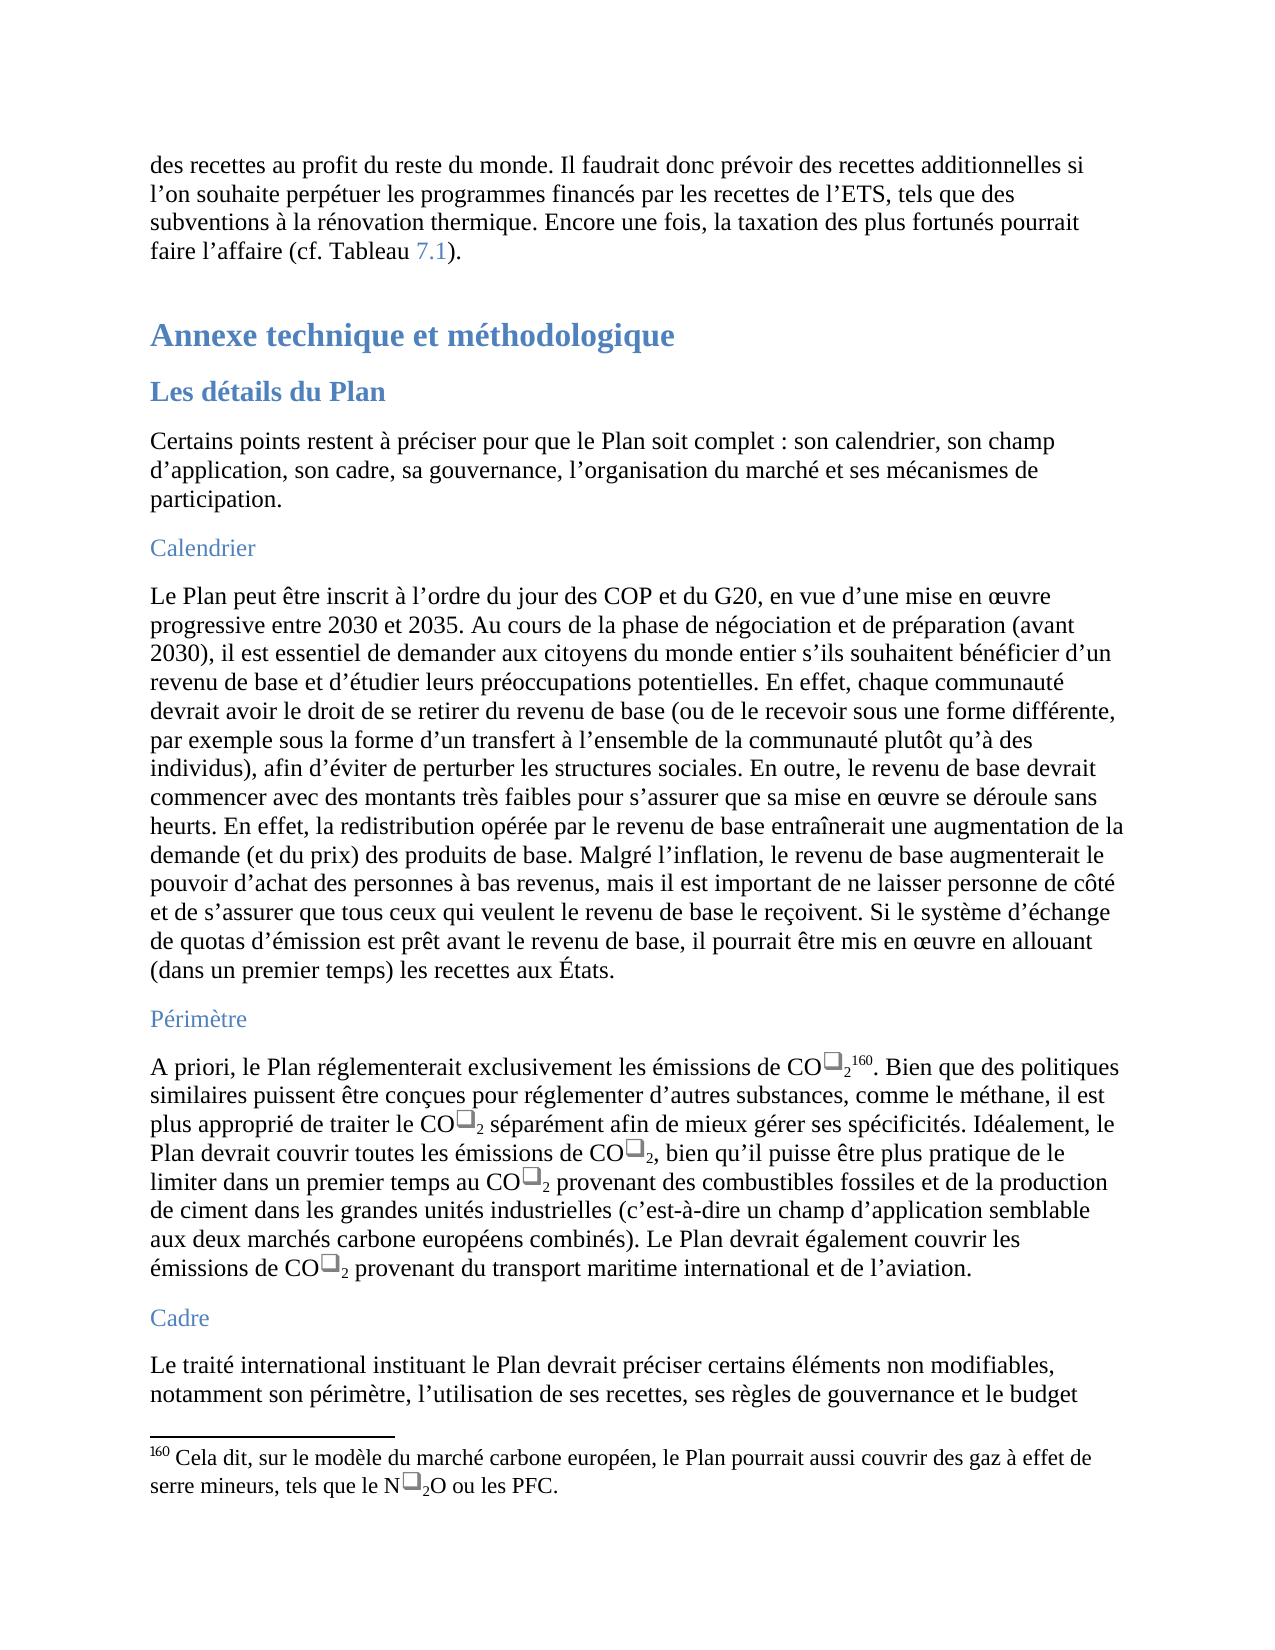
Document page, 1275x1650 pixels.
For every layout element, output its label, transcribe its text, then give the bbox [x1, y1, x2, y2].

subtitle Cadre [150, 1303, 1125, 1331]
subtitle Annexe technique et méthodologique [150, 315, 1125, 353]
subtitle Périmètre [150, 1004, 1125, 1033]
text Le Plan peut être inscrit à l’ordre du jour des COP et du G20, en vue d’une mise en œuvre progressive entre 2030 et 2035. Au cours de la phase de négociation et de préparation (avant 2030), il est essentiel de demander aux citoyens du monde entier s’ils souhaitent bénéficier d’un revenu de base et d’étudier leurs préoccupations potentielles. En effet, chaque communauté devrait avoir le droit de se retirer du revenu de base (ou de le recevoir sous une forme différente, par exemple sous la forme d’un transfert à l’ensemble de la communauté plutôt qu’à des individus), afin d’éviter de perturber les structures sociales. En outre, le revenu de base devrait commencer avec des montants très faibles pour s’assurer que sa mise en œuvre se déroule sans heurts. En effet, la redistribution opérée par le revenu de base entraînerait une augmentation de la demande (et du prix) des produits de base. Malgré l’inflation, le revenu de base augmenterait le pouvoir d’achat des personnes à bas revenus, mais il est important de ne laisser personne de côté et de s’assurer que tous ceux qui veulent le revenu de base le reçoivent. Si le système d’échange de quotas d’émission est prêt avant le revenu de base, il pourrait être mis en œuvre en allouant (dans un premier temps) les recettes aux États. [150, 581, 1125, 983]
text Certains points restent à préciser pour que le Plan soit complet : son calendrier, son champ d’application, son cadre, sa gouvernance, l’organisation du marché et ses mécanismes de participation. [150, 426, 1125, 513]
text A priori, le Plan réglementerait exclusivement les émissions de CO. Bien que des politiques similaires puissent être conçues pour réglementer d’autres substances, comme le méthane, il est plus approprié de traiter le CO séparément afin de mieux gérer ses spécificités. Idéalement, le Plan devrait couvrir toutes les émissions de CO, bien qu’il puisse être plus pratique de le limiter dans un premier temps au CO provenant des combustibles fossiles et de la production de ciment dans les grandes unités industrielles (c’est-à-dire un champ d’application semblable aux deux marchés carbone européens combinés). Le Plan devrait également couvrir les émissions de CO provenant du transport maritime international et de l’aviation. [150, 1052, 1125, 1282]
subtitle Les détails du Plan [150, 374, 1125, 408]
subtitle Calendrier [150, 533, 1125, 562]
